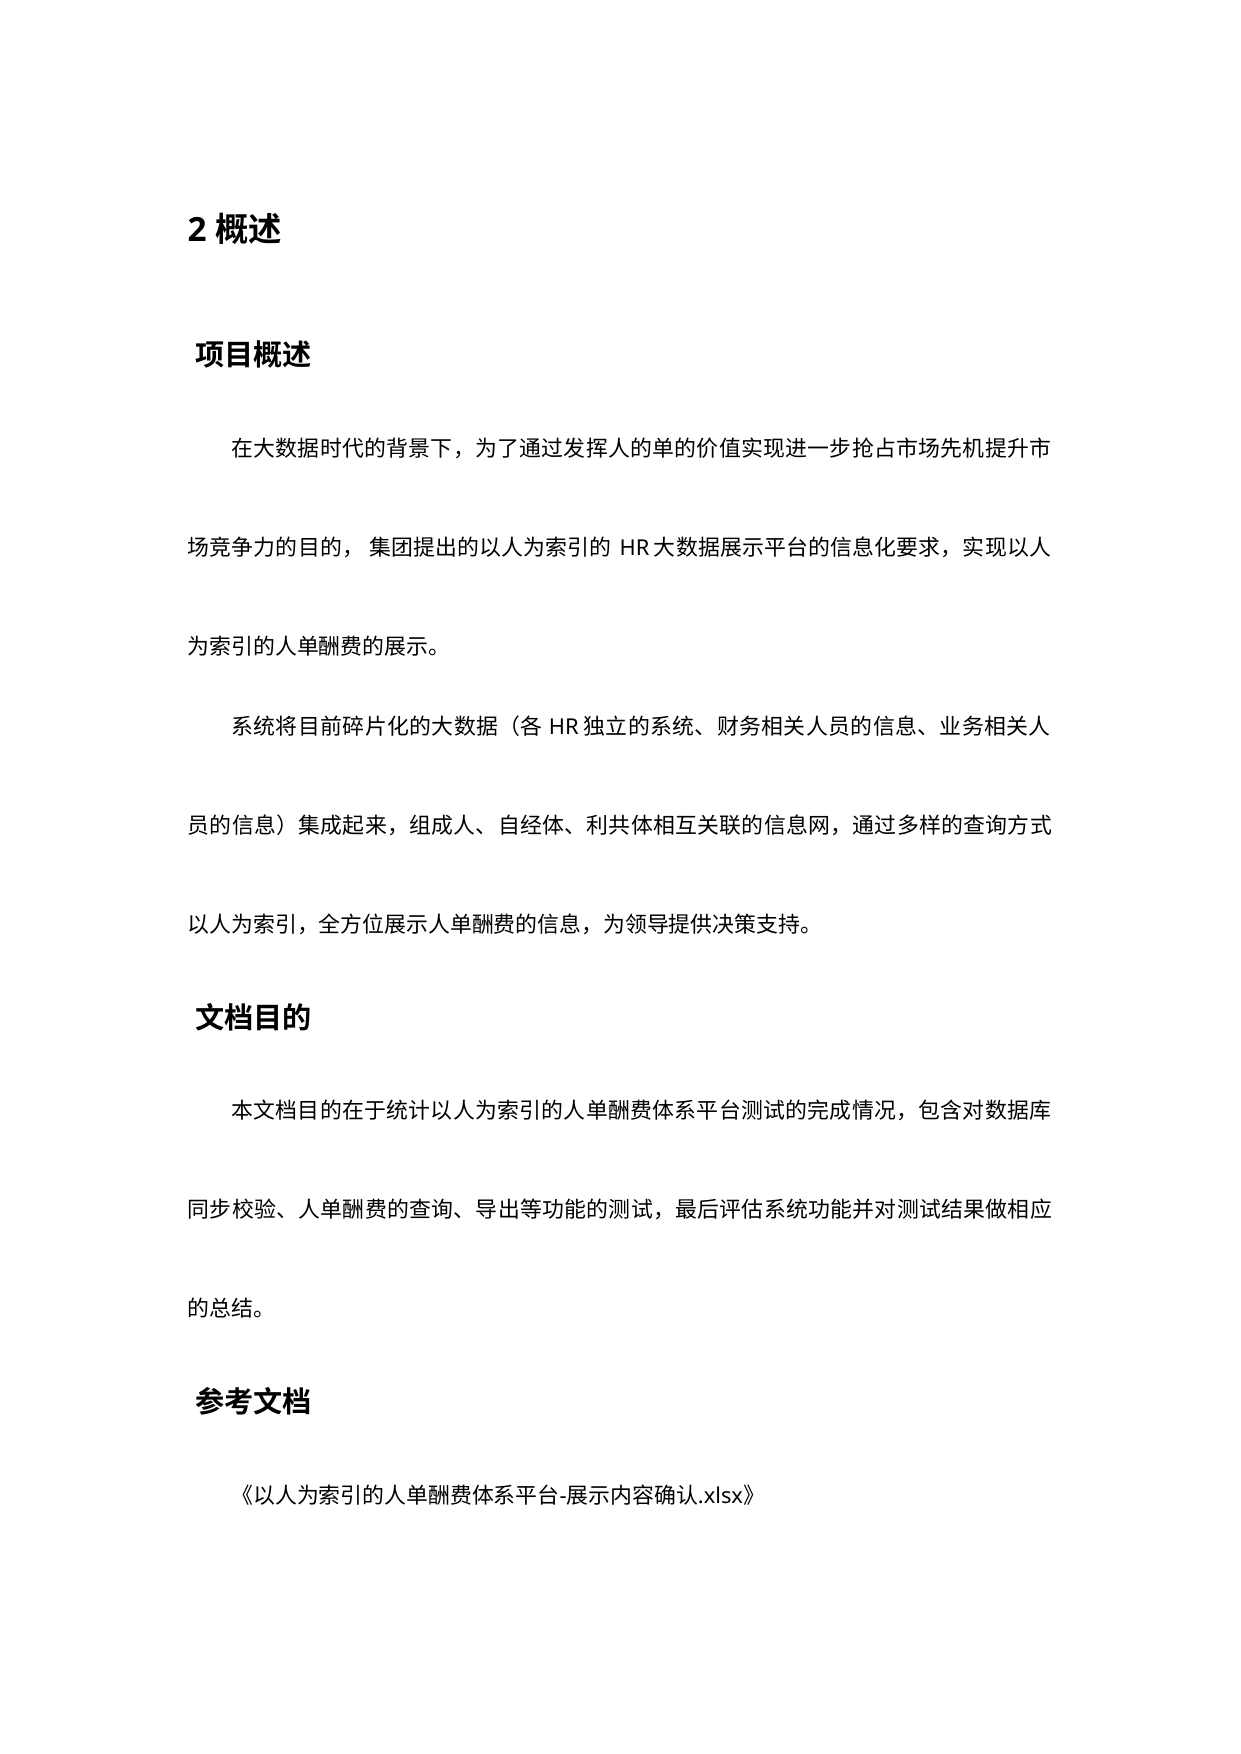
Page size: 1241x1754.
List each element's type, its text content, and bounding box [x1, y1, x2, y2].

subtitle 2 概述 [187, 197, 1053, 257]
text 系统将目前碎片化的大数据（各HR独立的系统、财务相关人员的信息、业务相关人员的信息）集成起来，组成人、自经体、利共体相互关联的信息网，通过多样的查询方式，以人为索引，全方位展示人单酬费的信息，为领导提供决策支持。 [187, 695, 1053, 952]
text 本文档目的在于统计以人为索引的人单酬费体系平台测试的完成情况，包含对数据库同步校验、人单酬费的查询、导出等功能的测试，最后评估系统功能并对测试结果做相应的总结。 [187, 1079, 1053, 1337]
text 《以人为索引的人单酬费体系平台-展示内容确认.xlsx》 [187, 1464, 1053, 1523]
subtitle 参考文档 [187, 1370, 1053, 1430]
subtitle 项目概述 [187, 323, 1053, 383]
text 在大数据时代的背景下，为了通过发挥人的单的价值实现进一步抢占市场先机提升市场竞争力的目的， 集团提出的以人为索引的 HR大数据展示平台的信息化要求，实现以人为索引的人单酬费的展示。 [187, 417, 1053, 674]
subtitle 文档目的 [187, 986, 1053, 1045]
